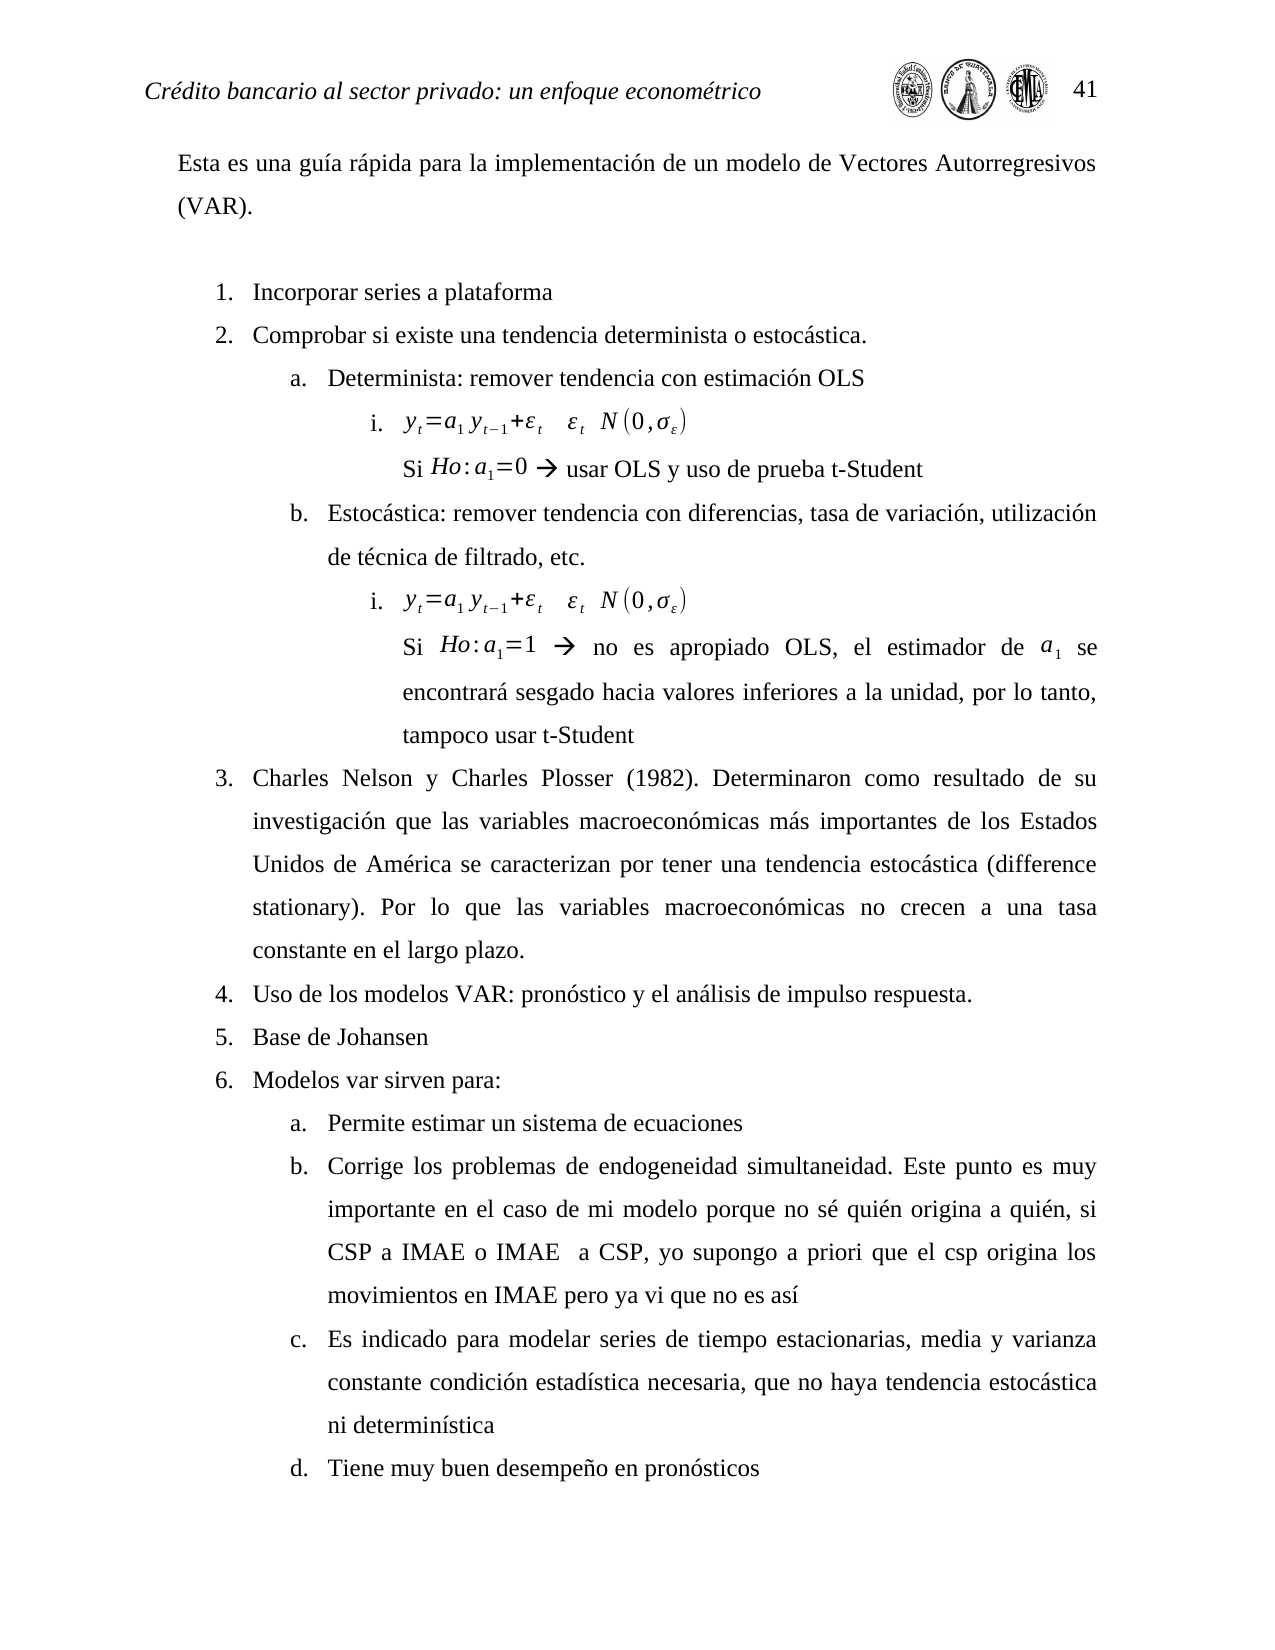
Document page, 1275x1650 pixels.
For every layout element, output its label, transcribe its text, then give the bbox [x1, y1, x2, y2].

list Incorporar series a plataforma [215, 277, 1098, 306]
list Comprobar si existe una tendencia determinista o estocástica. [215, 320, 1098, 349]
list Estocástica: remover tendencia con diferencias, tasa de variación, utilización de técnica de filtrado, etc. [290, 498, 1098, 570]
list Permite estimar un sistema de ecuaciones [290, 1108, 1098, 1137]
list Corrige los problemas de endogeneidad simultaneidad. Este punto es muy importante en el caso de mi modelo porque no sé quién origina a quién, si CSP a IMAE o IMAE a CSP, yo supongo a priori que el csp origina los movimientos en IMAE pero ya vi que no es así [290, 1151, 1098, 1309]
list Determinista: remover tendencia con estimación OLS [290, 363, 1098, 392]
list Modelos var sirven para: [215, 1065, 1098, 1094]
text Esta es una guía rápida para la implementación de un modelo de Vectores Autorregresivos (VAR). [177, 148, 1098, 219]
list Es indicado para modelar series de tiempo estacionarias, media y varianza constante condición estadística necesaria, que no haya tendencia estocástica ni determinística [290, 1324, 1098, 1439]
list Base de Johansen [215, 1022, 1098, 1051]
list Uso de los modelos VAR: pronóstico y el análisis de impulso respuesta. [215, 979, 1098, 1007]
list Si no es apropiado OLS, el estimador de se encontrará sesgado hacia valores inferiores a la unidad, por lo tanto, tampoco usar t-Student [402, 631, 1098, 749]
list Si usar OLS y uso de prueba t-Student [402, 453, 1098, 484]
picture [887, 56, 1055, 124]
list Tiene muy buen desempeño en pronósticos [290, 1453, 1098, 1482]
list Charles Nelson y Charles Plosser (1982). Determinaron como resultado de su investigación que las variables macroeconómicas más importantes de los Estados Unidos de América se caracterizan por tener una tendencia estocástica (difference stationary). Por lo que las variables macroeconómicas no crecen a una tasa constante en el largo plazo. [215, 763, 1098, 964]
